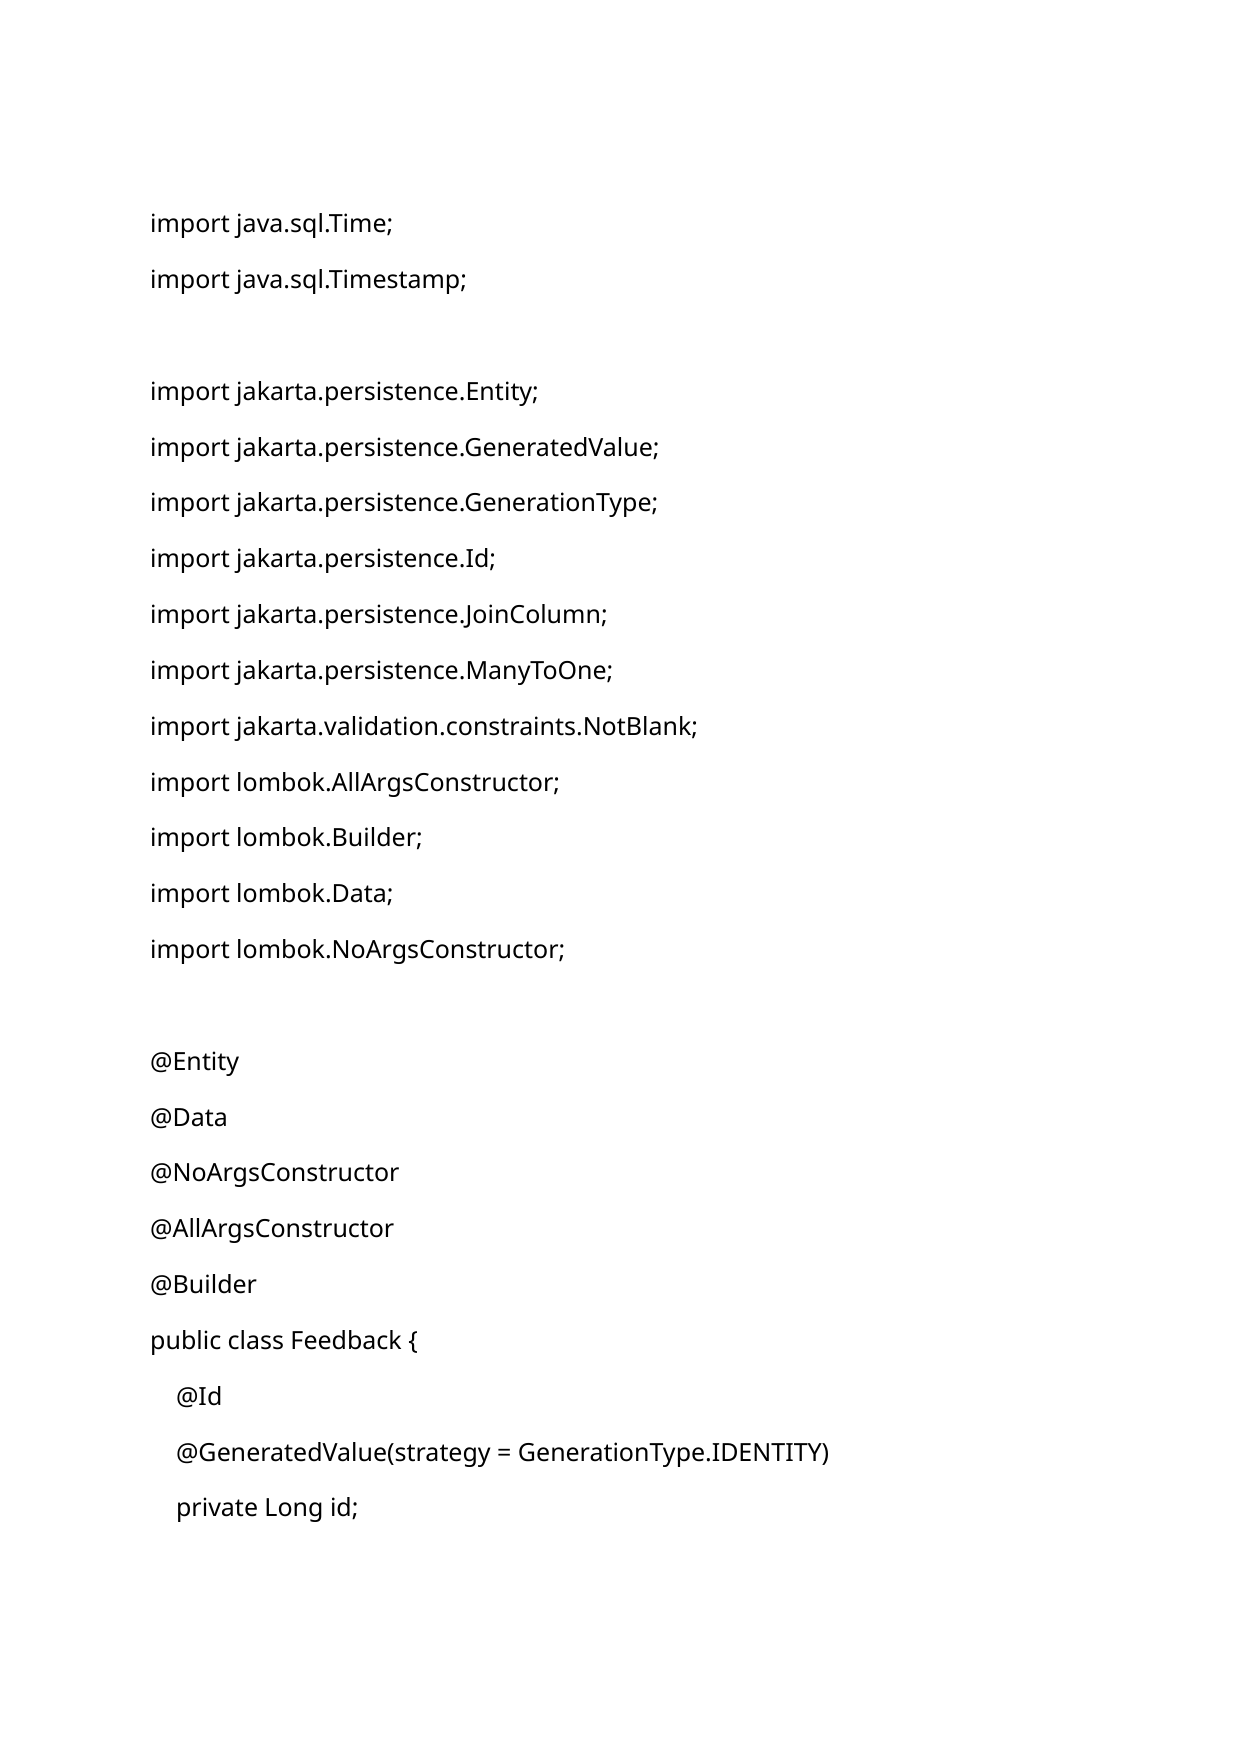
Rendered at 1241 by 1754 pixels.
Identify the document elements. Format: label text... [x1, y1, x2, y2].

text private Long id; [150, 1490, 1090, 1524]
text import jakarta.persistence.GeneratedValue; [150, 429, 1090, 463]
text @Builder [150, 1267, 1090, 1301]
text import lombok.NoArgsConstructor; [150, 932, 1090, 966]
text import lombok.AllArgsConstructor; [150, 764, 1090, 798]
text import jakarta.persistence.ManyToOne; [150, 652, 1090, 687]
text import jakarta.validation.constraints.NotBlank; [150, 708, 1090, 742]
text @AllArgsConstructor [150, 1211, 1090, 1245]
text import jakarta.persistence.GenerationType; [150, 485, 1090, 519]
text import jakarta.persistence.JoinColumn; [150, 597, 1090, 631]
text import lombok.Builder; [150, 820, 1090, 854]
text @NoArgsConstructor [150, 1155, 1090, 1189]
text import jakarta.persistence.Id; [150, 541, 1090, 575]
text @Data [150, 1099, 1090, 1133]
text @Entity [150, 1043, 1090, 1077]
text @GeneratedValue(strategy = GenerationType.IDENTITY) [150, 1434, 1090, 1468]
text public class Feedback { [150, 1322, 1090, 1357]
text import jakarta.persistence.Entity; [150, 373, 1090, 407]
text import java.sql.Time; [150, 206, 1090, 240]
text @Id [150, 1378, 1090, 1412]
text import java.sql.Timestamp; [150, 262, 1090, 296]
text import lombok.Data; [150, 876, 1090, 910]
